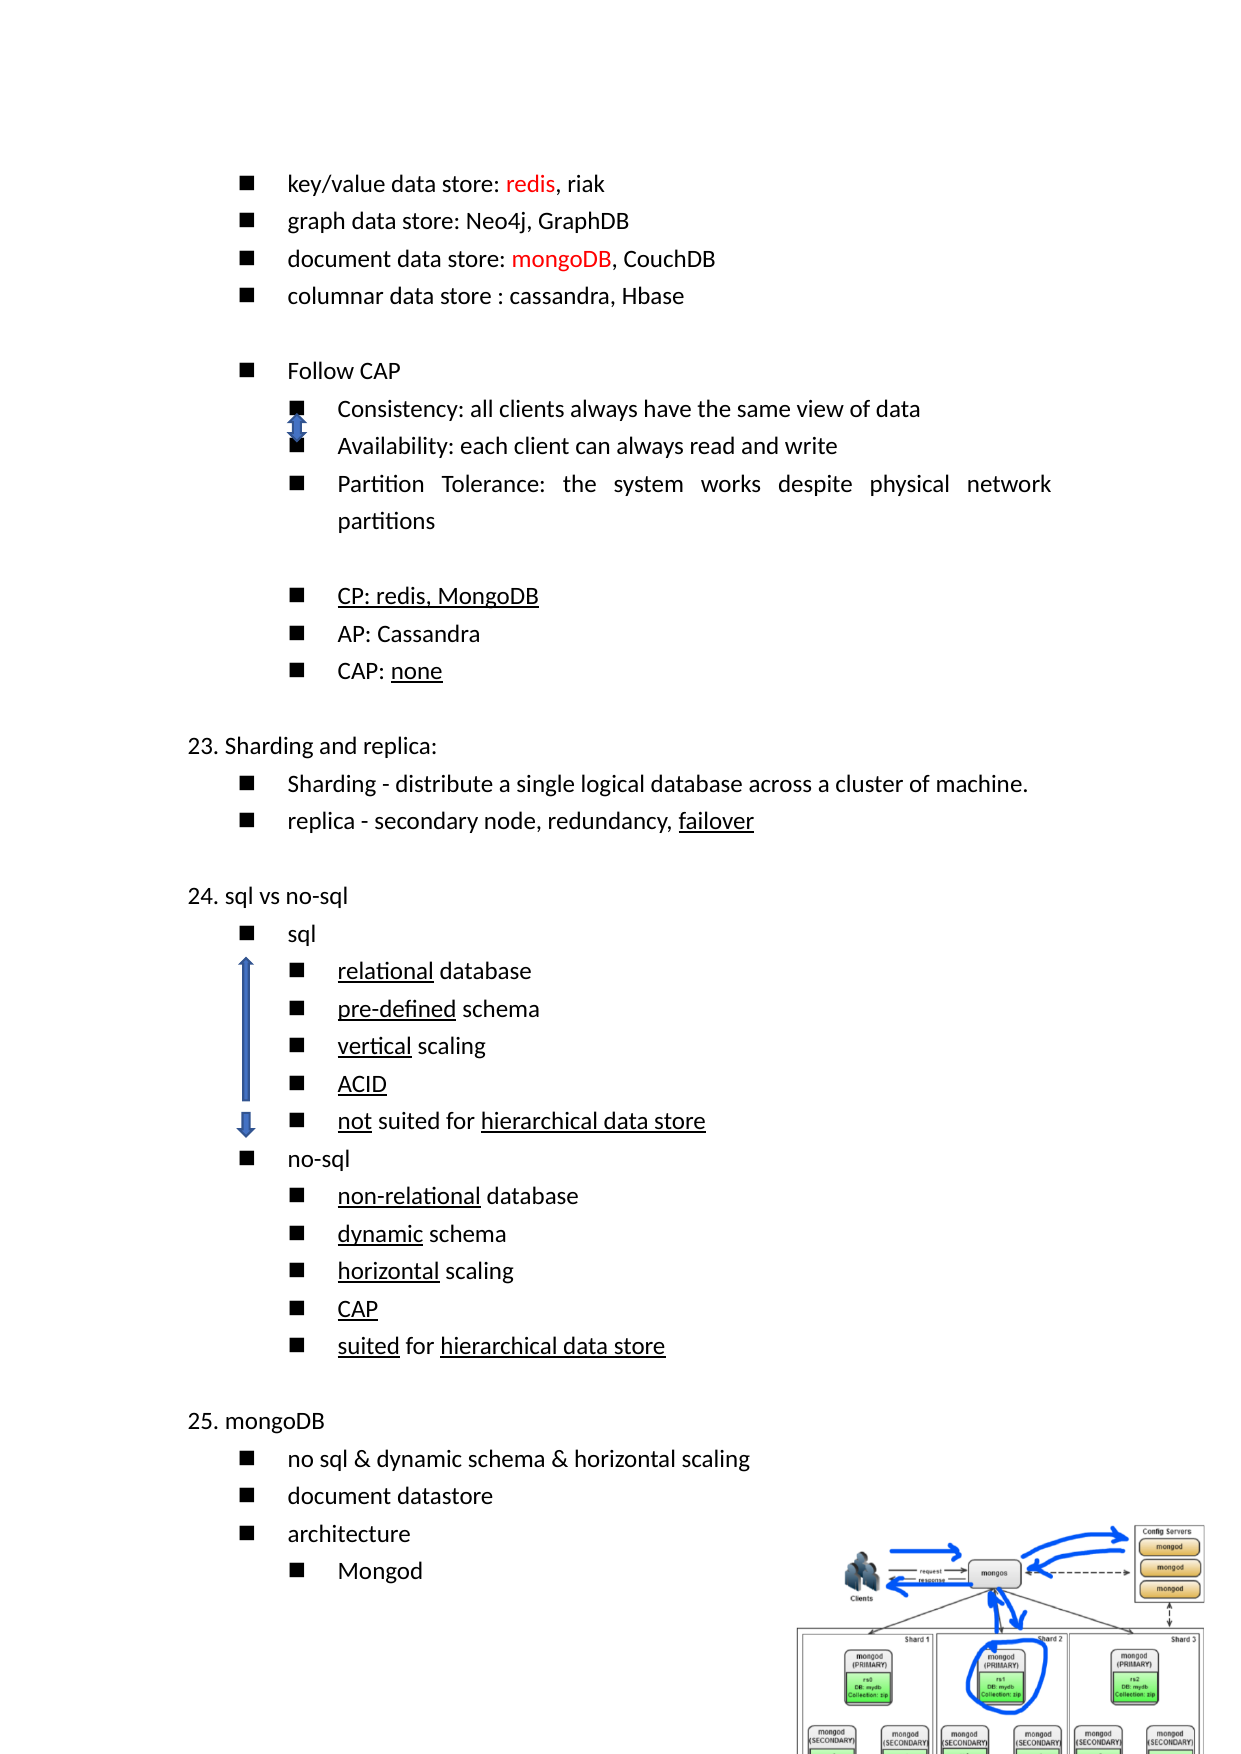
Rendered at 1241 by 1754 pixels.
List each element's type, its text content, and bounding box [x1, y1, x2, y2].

list document data store: mongoDB, CouchDB [237, 239, 1053, 277]
list Availability: each client can always read and write [287, 427, 1053, 464]
list CP: redis, MongoDB [287, 577, 1053, 614]
list Partition Tolerance: the system works despite physical network partitions [287, 464, 1053, 539]
list Sharding - distribute a single logical database across a cluster of machine. [237, 764, 1053, 802]
text 23. Sharding and replica: [187, 727, 1053, 764]
list AP: Cassandra [287, 614, 1053, 652]
list dynamic schema [287, 1214, 1053, 1252]
list Consistency: all clients always have the same view of data [287, 389, 1053, 427]
text 24. sql vs no-sql [187, 877, 1053, 914]
list non-relational database [287, 1177, 1053, 1214]
list key/value data store: redis, riak [237, 164, 1053, 202]
list columnar data store : cassandra, Hbase [237, 277, 1053, 314]
list Follow CAP [237, 352, 1053, 389]
list document datastore [237, 1477, 1053, 1514]
list replica - secondary node, redundancy, failover [237, 802, 1053, 839]
list sql [237, 914, 1053, 952]
list relational database [287, 952, 1053, 989]
list graph data store: Neo4j, GraphDB [237, 202, 1053, 239]
list CAP: none [287, 652, 1053, 689]
list no sql & dynamic schema & horizontal scaling [237, 1439, 1053, 1477]
list vertical scaling [287, 1027, 1053, 1064]
list no-sql [237, 1139, 1053, 1177]
list ACID [287, 1064, 1053, 1102]
list not suited for hierarchical data store [287, 1102, 1053, 1139]
list architecture [237, 1514, 1053, 1552]
list Mongod [287, 1552, 781, 1589]
picture [781, 1519, 1205, 1754]
list suited for hierarchical data store [287, 1327, 1053, 1364]
list horizontal scaling [287, 1252, 1053, 1289]
list CAP [287, 1289, 1053, 1327]
text 25. mongoDB [187, 1402, 1053, 1439]
list pre-defined schema [287, 989, 1053, 1027]
